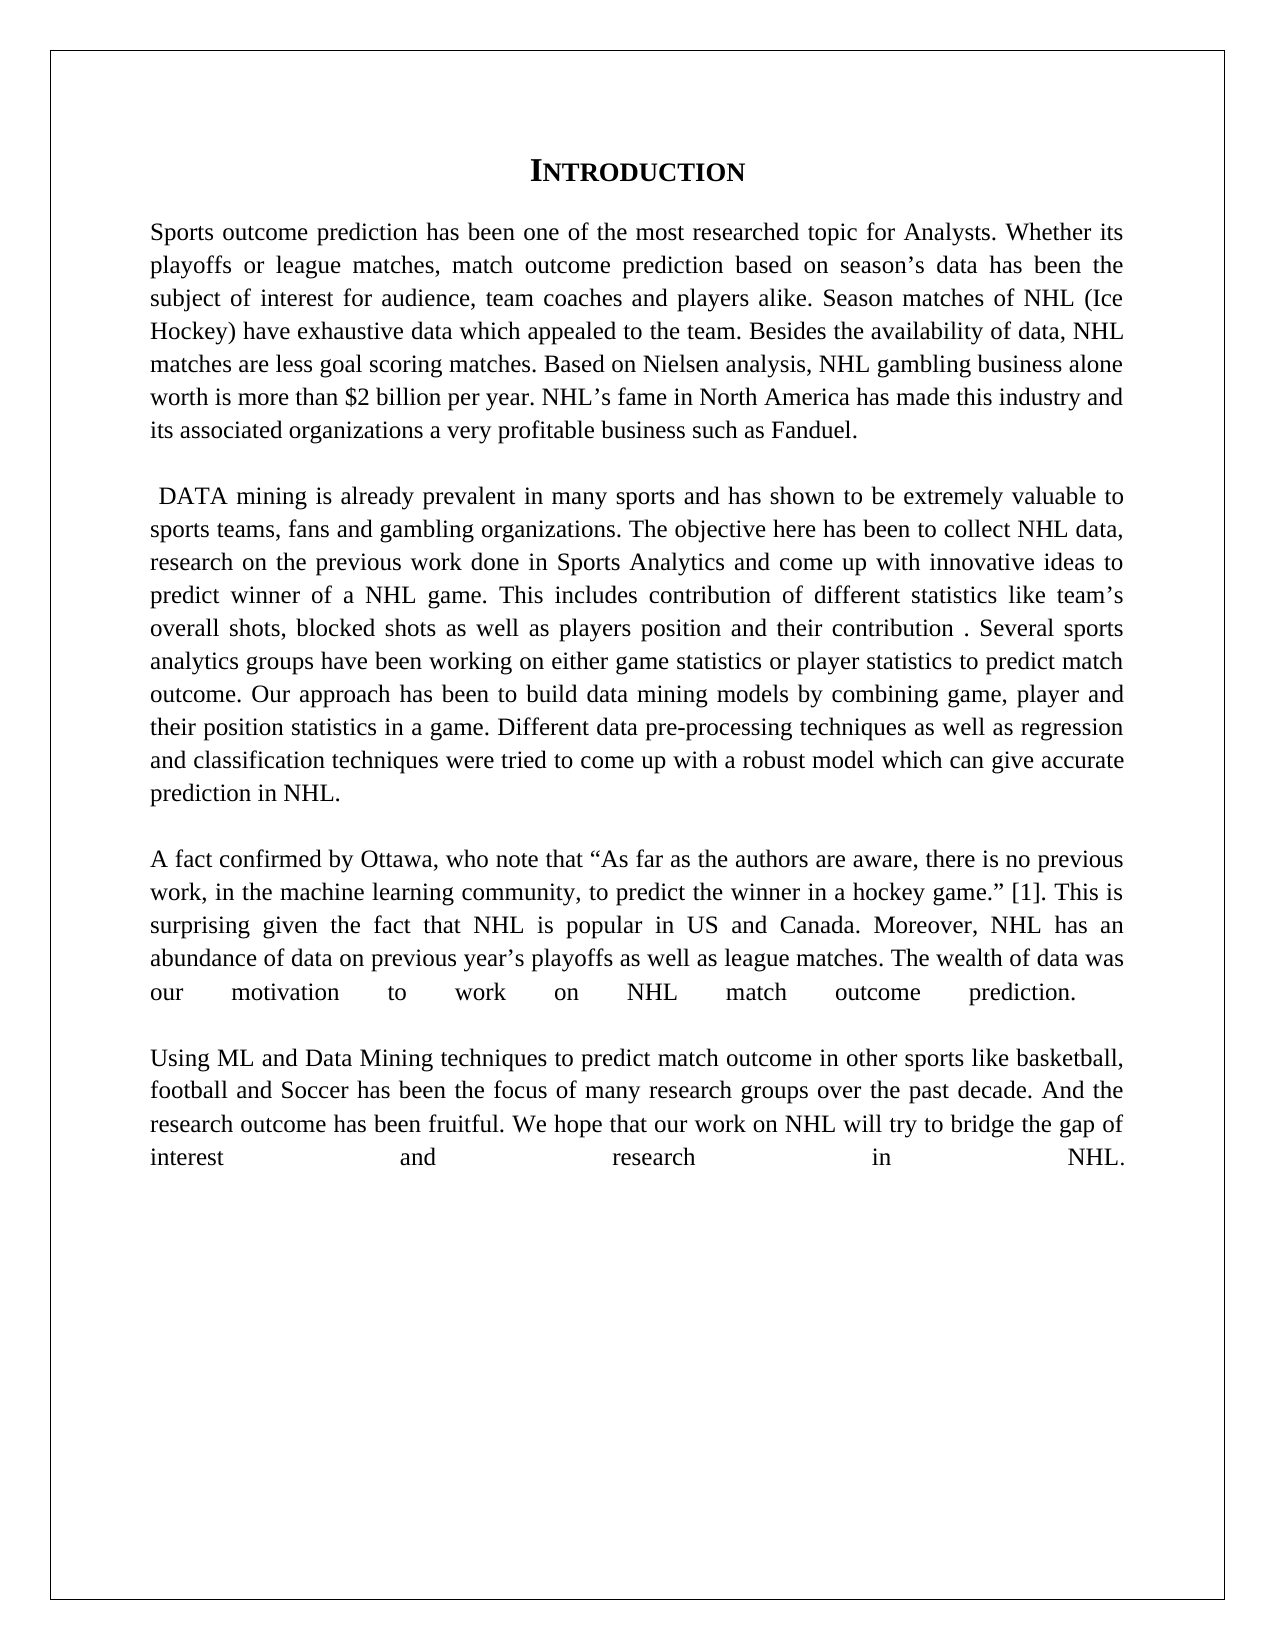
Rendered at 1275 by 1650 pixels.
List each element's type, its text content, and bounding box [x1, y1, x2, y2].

text DATA mining is already prevalent in many sports and has shown to be extremely valuable to sports teams, fans and gambling organizations. The objective here has been to collect NHL data, research on the previous work done in Sports Analytics and come up with innovative ideas to predict winner of a NHL game. This includes contribution of different statistics like team’s overall shots, blocked shots as well as players position and their contribution . Several sports analytics groups have been working on either game statistics or player statistics to predict match outcome. Our approach has been to build data mining models by combining game, player and their position statistics in a game. Different data pre-processing techniques as well as regression and classification techniques were tried to come up with a robust model which can give accurate prediction in NHL. [150, 481, 1125, 807]
text A fact confirmed by Ottawa, who note that “As far as the authors are aware, there is no previous work, in the machine learning community, to predict the winner in a hockey game.” [1]. This is surprising given the fact that NHL is popular in US and Canada. Moreover, NHL has an abundance of data on previous year’s playoffs as well as league matches. The wealth of data was our motivation to work on NHL match outcome prediction. Using ML and Data Mining techniques to predict match outcome in other sports like basketball, football and Soccer has been the focus of many research groups over the past decade. And the research outcome has been fruitful. We hope that our work on NHL will try to bridge the gap of interest and research in NHL. [150, 844, 1125, 1234]
text Sports outcome prediction has been one of the most researched topic for Analysts. Whether its playoffs or league matches, match outcome prediction based on season’s data has been the subject of interest for audience, team coaches and players alike. Season matches of NHL (Ice Hockey) have exhaustive data which appealed to the team. Besides the availability of data, NHL matches are less goal scoring matches. Based on Nielsen analysis, NHL gambling business alone worth is more than $2 billion per year. NHL’s fame in North America has made this industry and its associated organizations a very profitable business such as Fanduel. [150, 217, 1125, 444]
subtitle Introduction [150, 150, 1125, 188]
